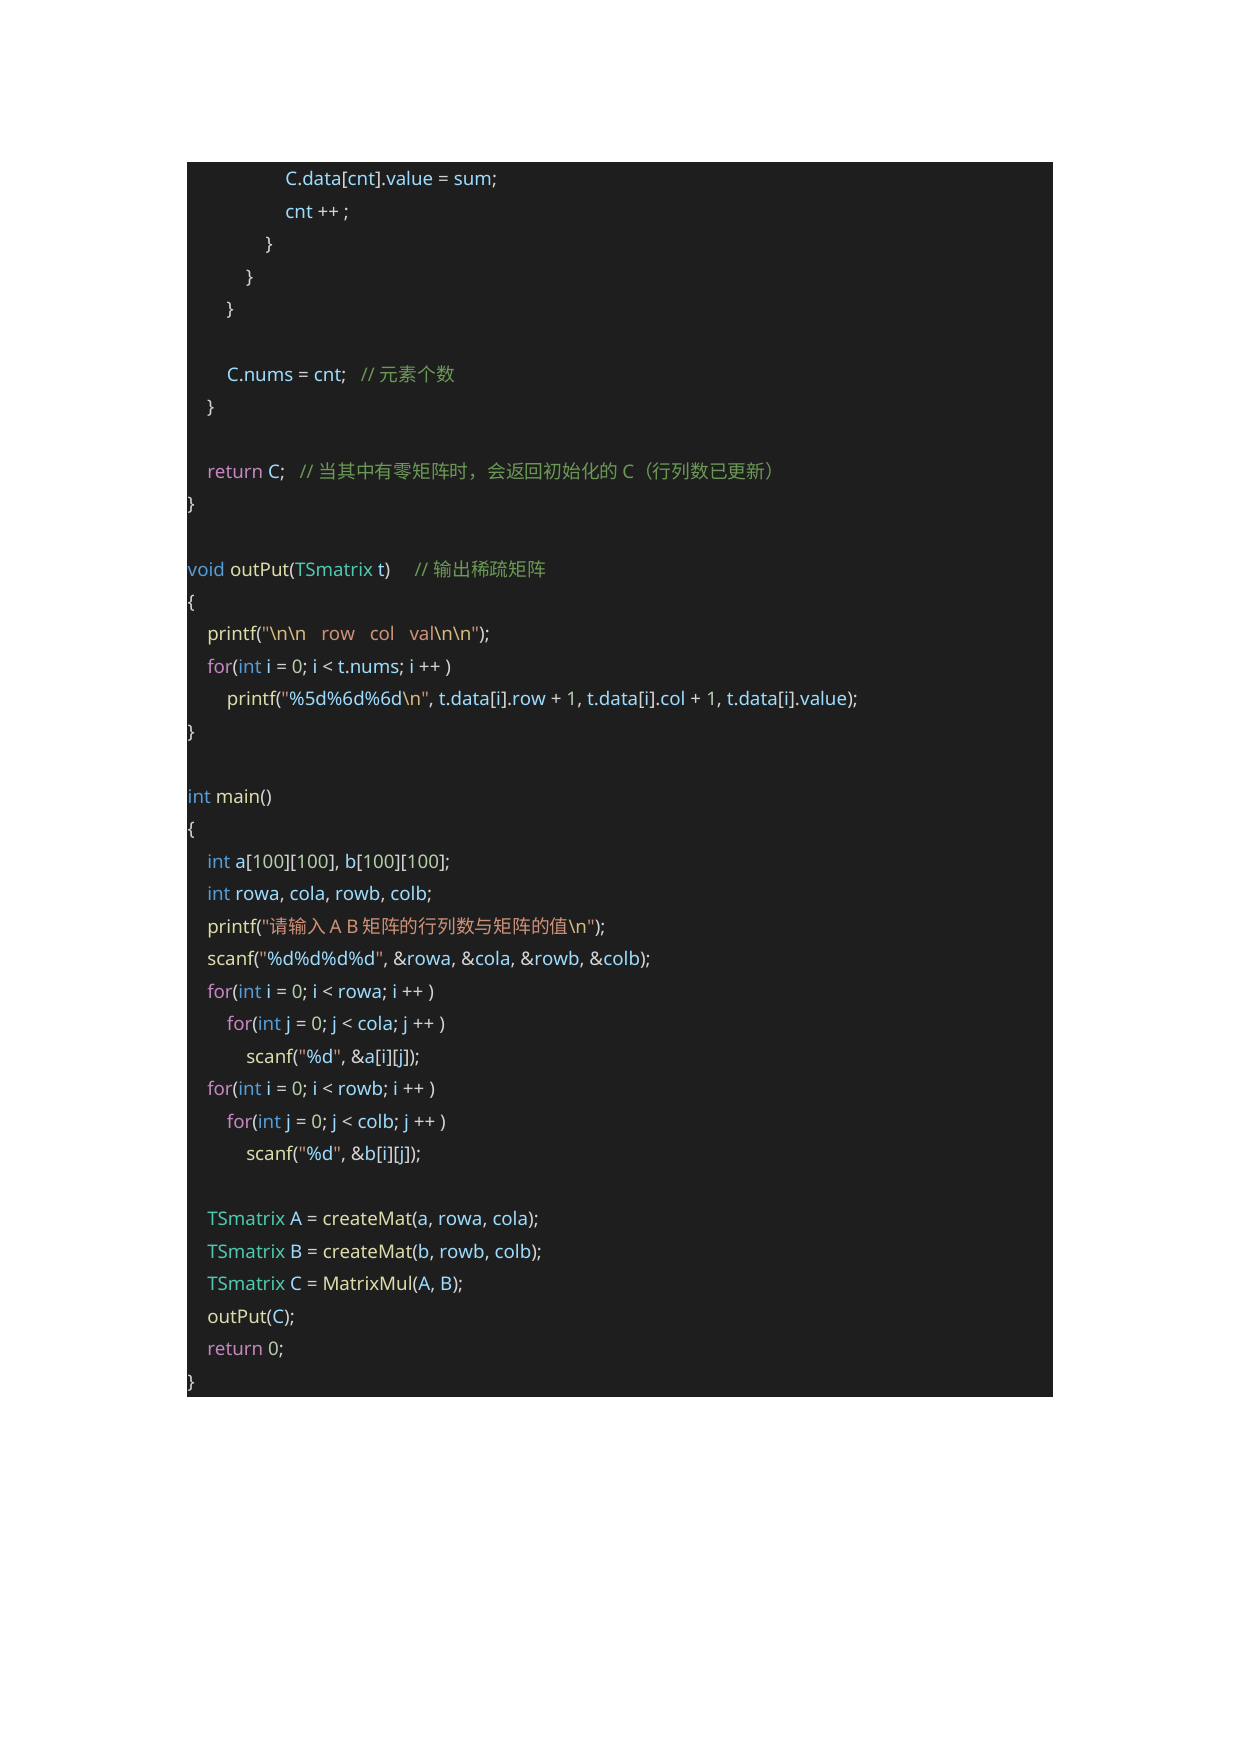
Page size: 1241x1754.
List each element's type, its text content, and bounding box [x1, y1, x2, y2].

text { [187, 812, 1053, 844]
text for(int i = 0; i < rowa; i ++ ) [187, 974, 1053, 1007]
text } [187, 389, 1053, 422]
text int a[100][100], b[100][100]; [187, 844, 1053, 877]
text outPut(C); [187, 1299, 1053, 1332]
text scanf("%d%d%d%d", &rowa, &cola, &rowb, &colb); [187, 942, 1053, 974]
text scanf("%d", &a[i][j]); [187, 1039, 1053, 1072]
text for(int j = 0; j < cola; j ++ ) [187, 1007, 1053, 1039]
text cnt ++ ; [187, 194, 1053, 227]
text C.data[cnt].value = sum; [187, 162, 1053, 194]
text printf("\n\n row col val\n\n"); [187, 617, 1053, 649]
text int main() [187, 779, 1053, 812]
text printf("请输入A B矩阵的行列数与矩阵的值\n"); [187, 909, 1053, 942]
text } [187, 227, 1053, 259]
text int rowa, cola, rowb, colb; [187, 877, 1053, 909]
text printf("%5d%6d%6d\n", t.data[i].row + 1, t.data[i].col + 1, t.data[i].value); [187, 682, 1053, 714]
text for(int i = 0; i < t.nums; i ++ ) [187, 649, 1053, 682]
text return 0; [187, 1332, 1053, 1364]
text C.nums = cnt; // 元素个数 [187, 357, 1053, 389]
text void outPut(TSmatrix t) // 输出稀疏矩阵 [187, 552, 1053, 584]
text { [187, 584, 1053, 617]
text scanf("%d", &b[i][j]); [187, 1137, 1053, 1169]
text } [187, 292, 1053, 324]
text } [187, 714, 1053, 747]
text TSmatrix A = createMat(a, rowa, cola); [187, 1202, 1053, 1234]
text for(int i = 0; i < rowb; i ++ ) [187, 1072, 1053, 1104]
text for(int j = 0; j < colb; j ++ ) [187, 1104, 1053, 1137]
text return C; // 当其中有零矩阵时，会返回初始化的C（行列数已更新） [187, 454, 1053, 487]
text } [187, 487, 1053, 519]
text } [187, 1364, 1053, 1397]
text } [187, 259, 1053, 292]
text TSmatrix B = createMat(b, rowb, colb); [187, 1234, 1053, 1267]
text TSmatrix C = MatrixMul(A, B); [187, 1267, 1053, 1299]
